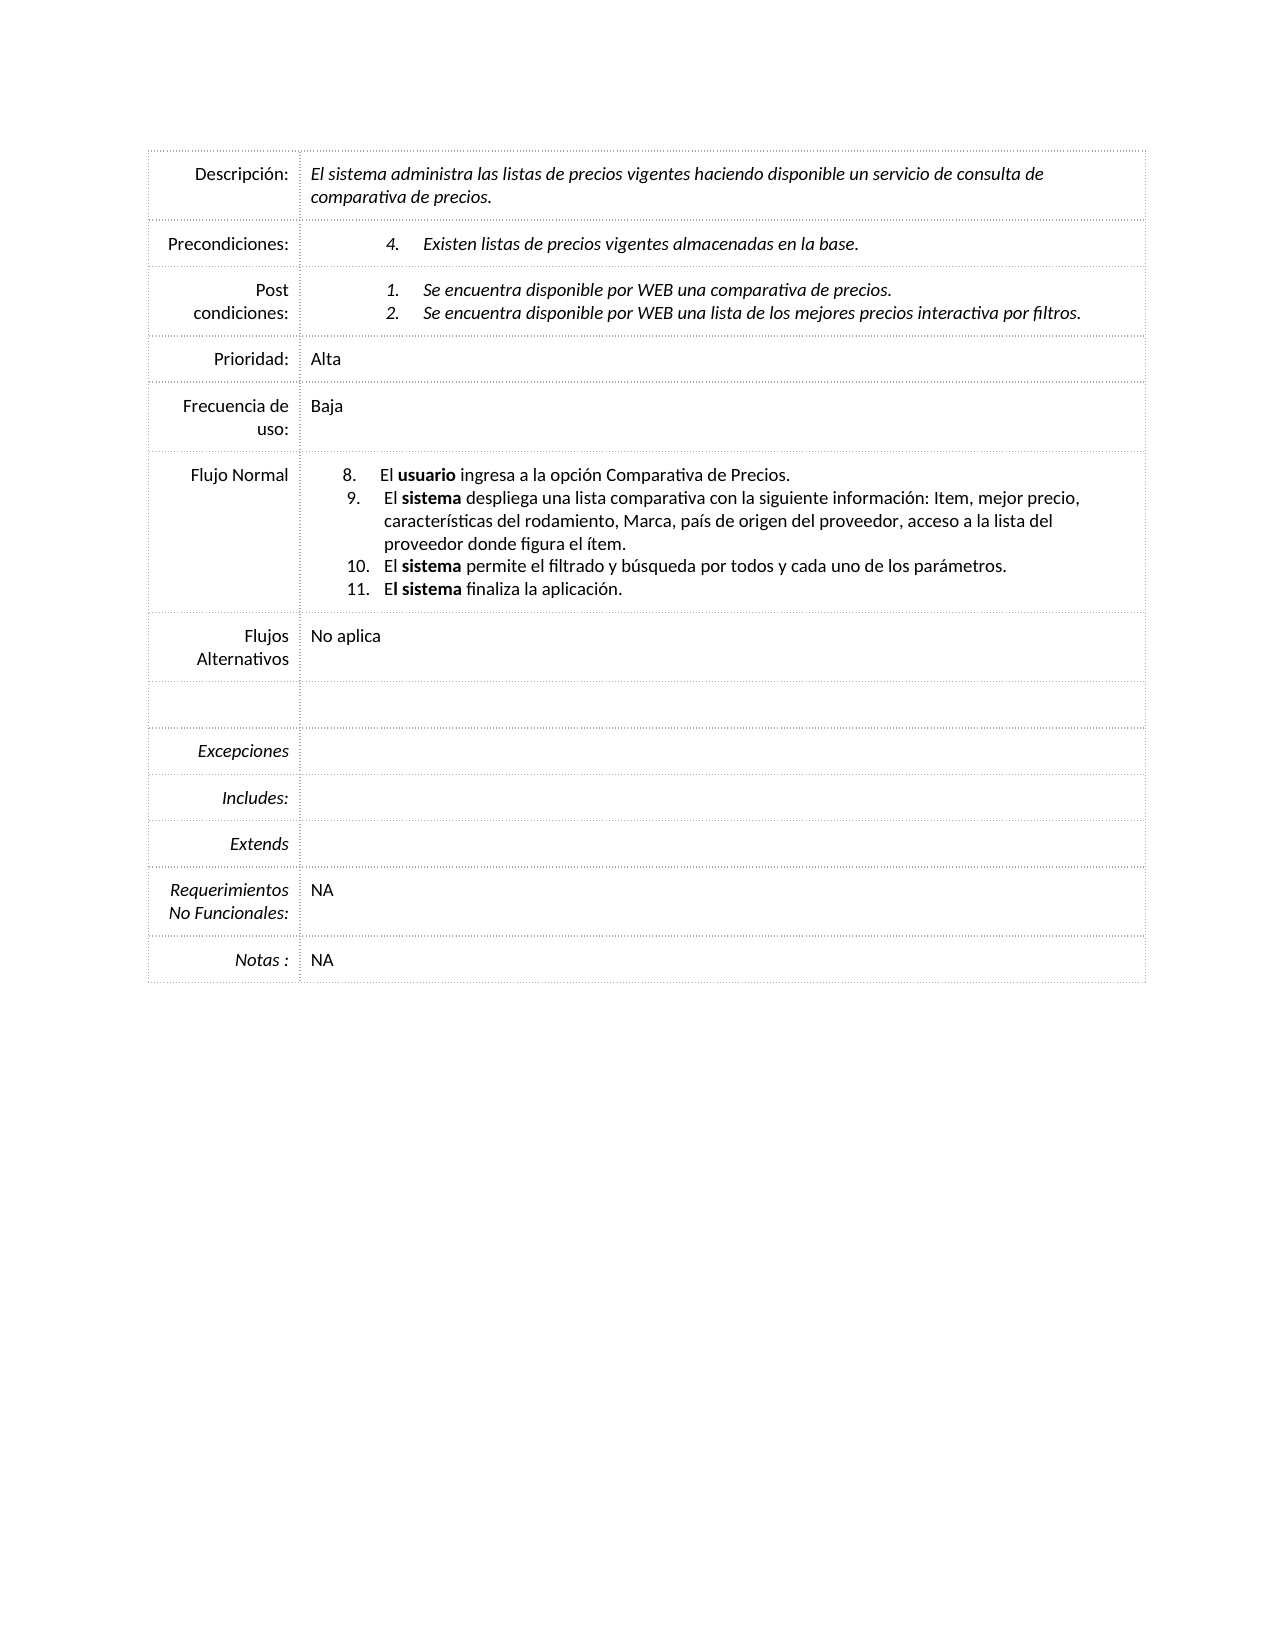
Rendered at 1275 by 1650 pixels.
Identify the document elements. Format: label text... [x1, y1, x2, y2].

table_cell Includes: [149, 774, 300, 820]
table_cell Prioridad: [149, 335, 300, 381]
table_cell El sistema administra las listas de precios vigentes haciendo disponible un servicio de consulta de comparativa de precios. [300, 150, 1145, 219]
table_cell Se encuentra disponible por WEB una comparativa de precios. Se encuentra disponible por WEB una lista de los mejores precios interactiva por filtros. [300, 266, 1145, 335]
table_cell Flujos Alternativos [149, 611, 300, 681]
table_cell Flujo Normal [149, 451, 300, 611]
table_cell NA [300, 866, 1145, 935]
table_cell Requerimientos No Funcionales: [149, 866, 300, 935]
table_cell No aplica [300, 611, 1145, 681]
table_cell Baja [300, 381, 1145, 451]
table_cell Precondiciones: [149, 219, 300, 266]
table_cell Existen listas de precios vigentes almacenadas en la base. [300, 219, 1145, 266]
table_cell Frecuencia de uso: [149, 381, 300, 451]
table_cell El usuario ingresa a la opción Comparativa de Precios. El sistema despliega una lista comparativa con la siguiente información: Item, mejor precio, características del rodamiento, Marca, país de origen del proveedor, acceso a la lista del proveedor donde figura el ítem. El sistema permite el filtrado y búsqueda por todos y cada uno de los parámetros. El sistema finaliza la aplicación. [300, 451, 1145, 611]
table_cell NA [300, 935, 1145, 982]
table_cell [149, 681, 300, 727]
table_cell [300, 820, 1145, 866]
table_cell Excepciones [149, 727, 300, 773]
table_cell [300, 774, 1145, 820]
table_cell [300, 681, 1145, 727]
table_cell [300, 727, 1145, 773]
table_cell Extends [149, 820, 300, 866]
table_cell Descripción: [149, 150, 300, 219]
table_cell Notas : [149, 935, 300, 982]
table_cell Post condiciones: [149, 266, 300, 335]
table_cell Alta [300, 335, 1145, 381]
